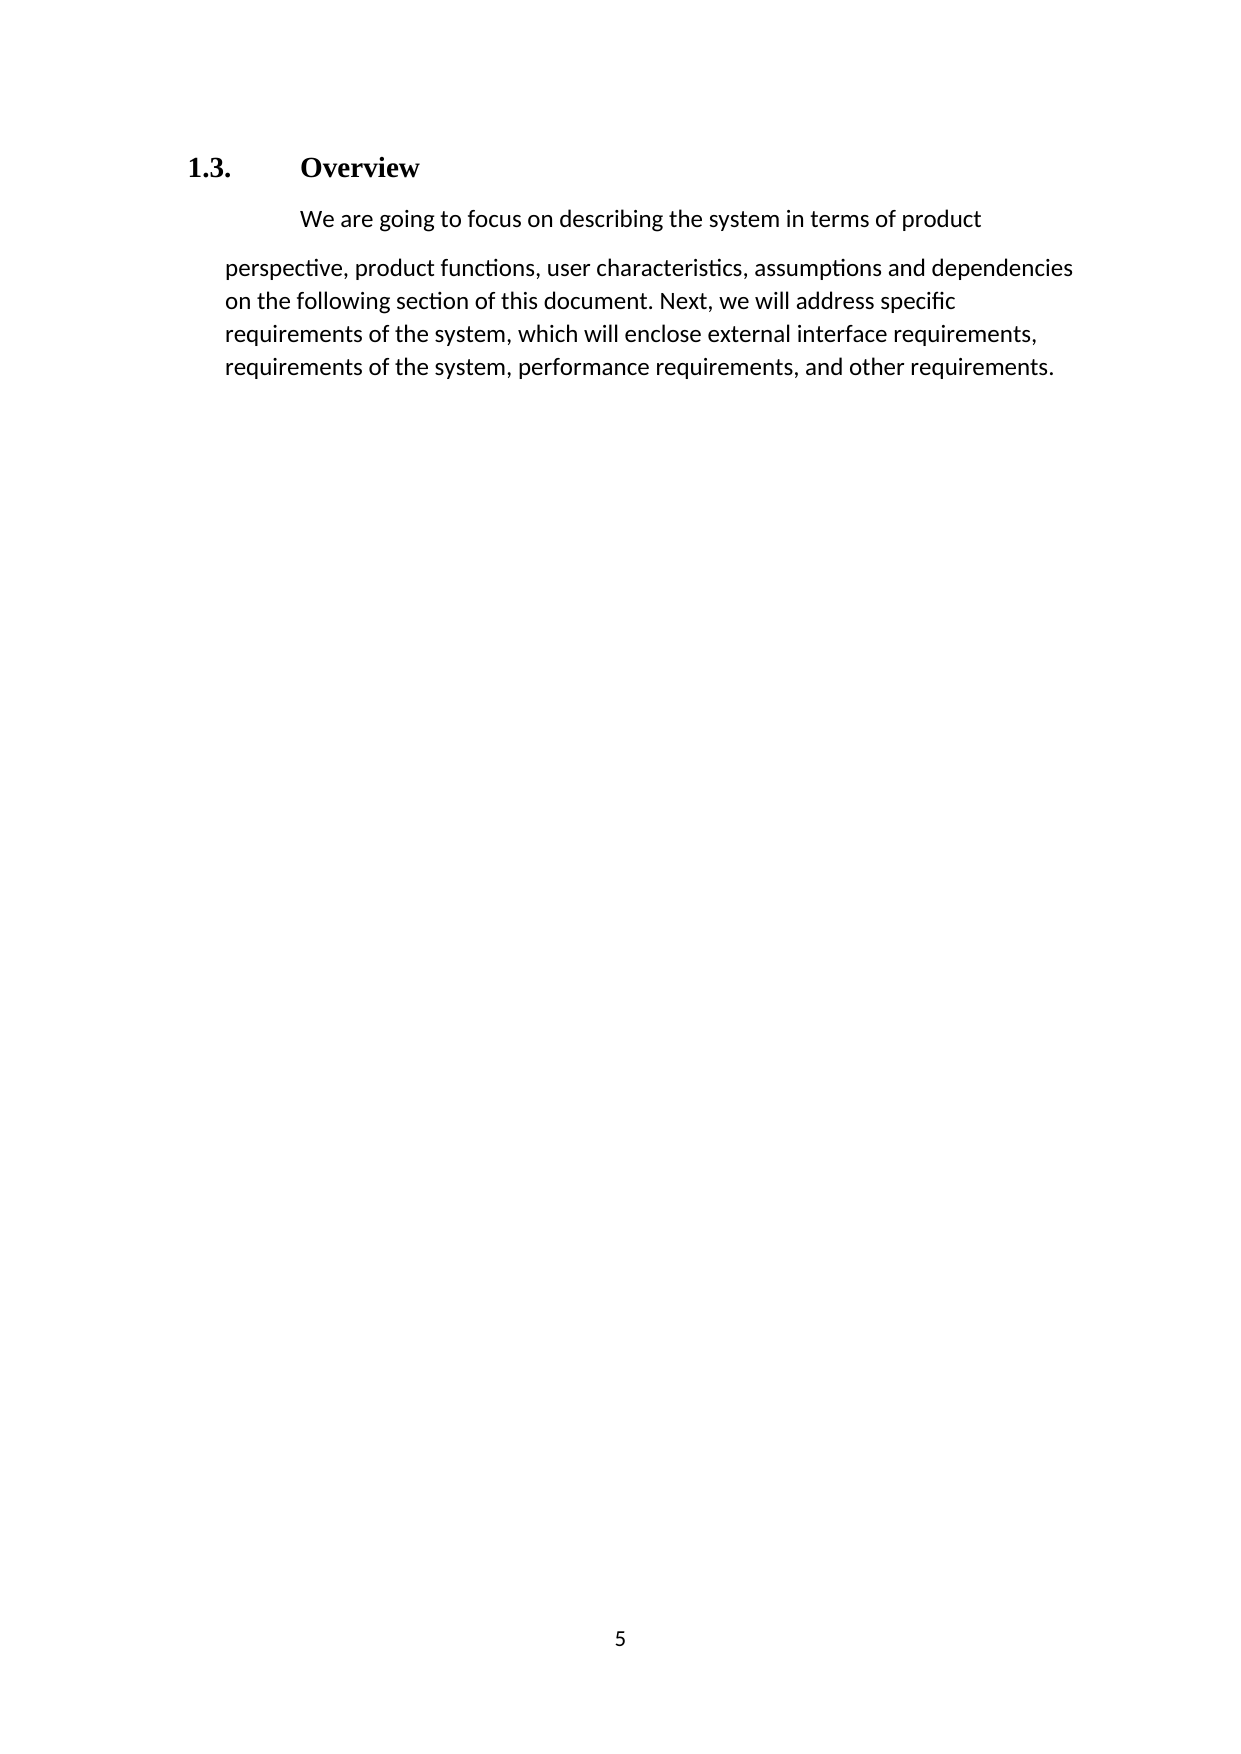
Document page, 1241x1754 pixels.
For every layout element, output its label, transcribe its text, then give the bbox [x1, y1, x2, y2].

text We are going to focus on describing the system in terms of product [300, 203, 1090, 233]
text perspective, product functions, user characteristics, assumptions and dependencies on the following section of this document. Next, we will address specific requirements of the system, which will enclose external interface requirements, requirements of the system, performance requirements, and other requirements. [225, 252, 1090, 382]
list Overview [187, 150, 1090, 183]
